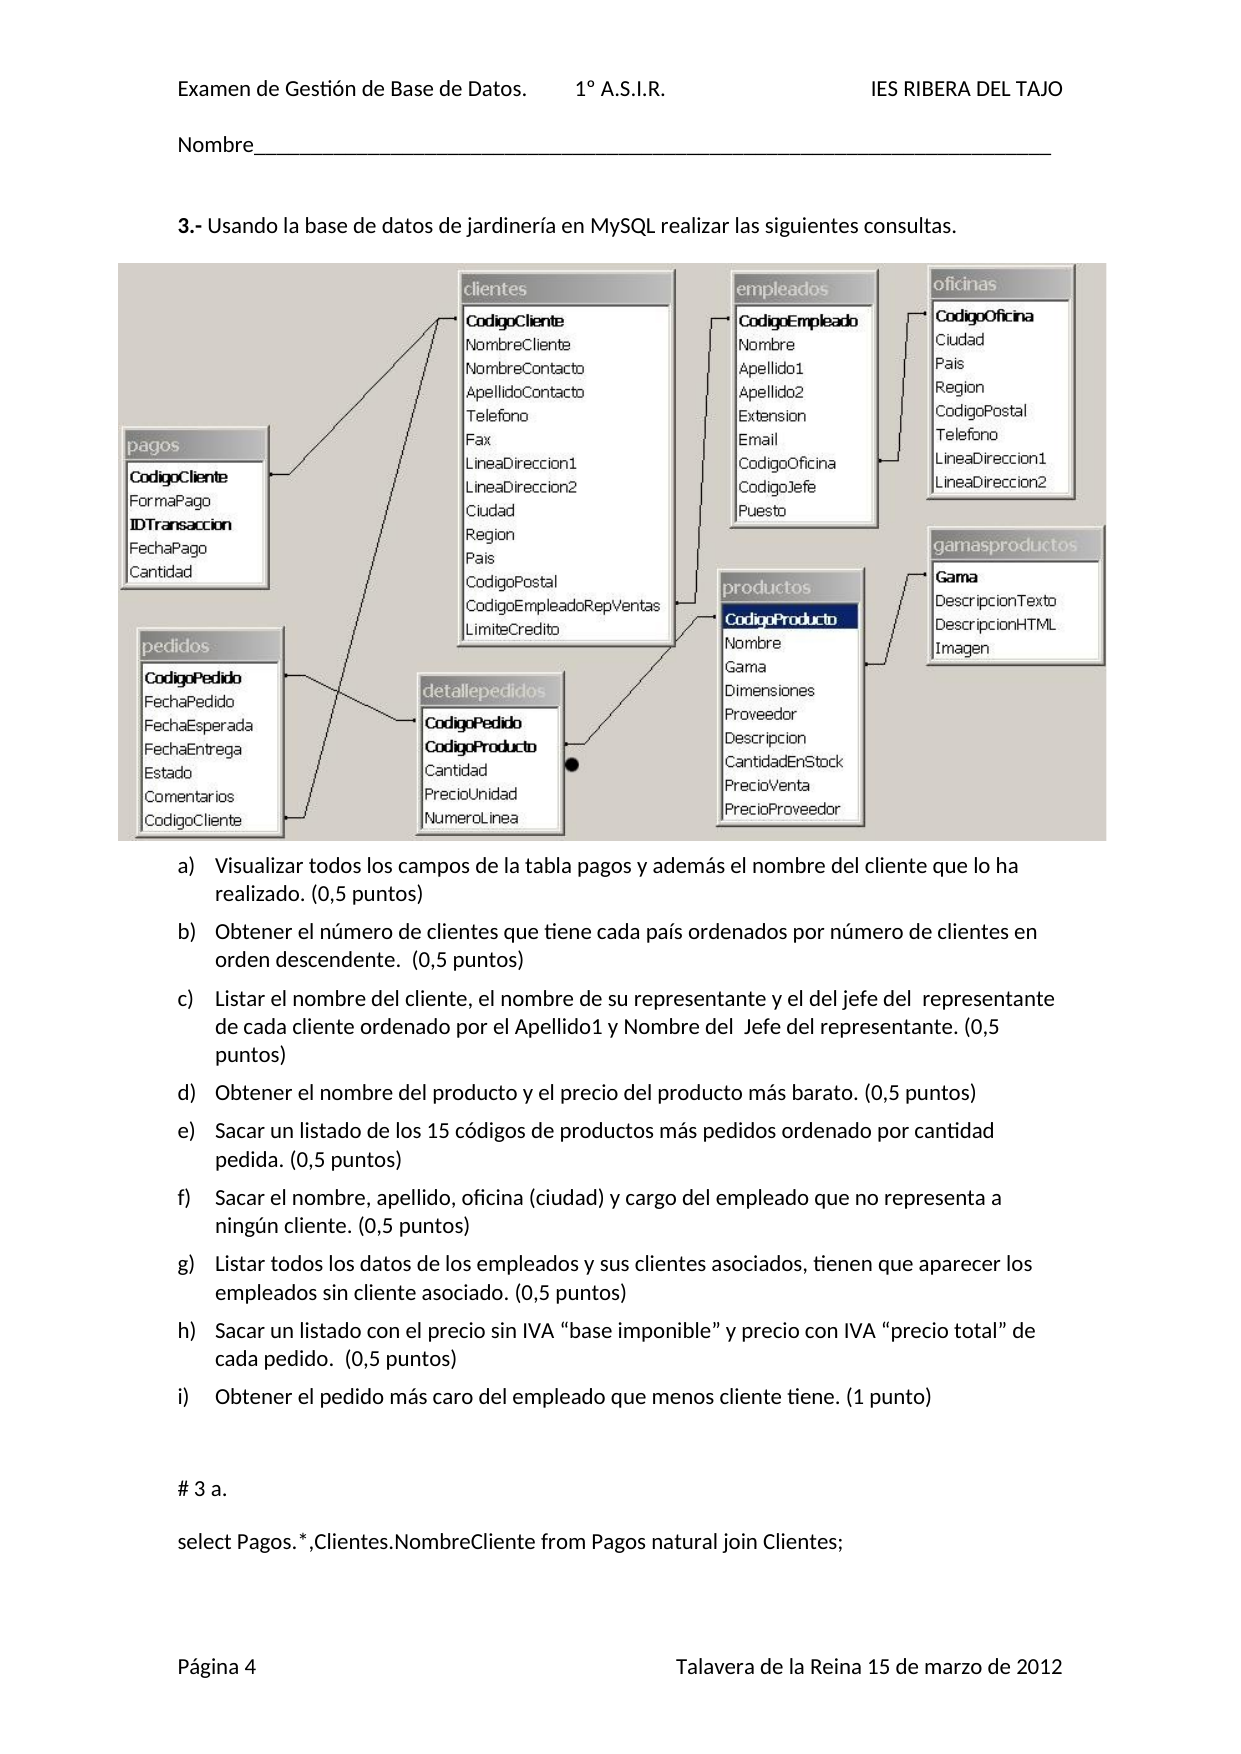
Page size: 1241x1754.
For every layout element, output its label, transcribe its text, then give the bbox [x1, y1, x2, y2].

list Obtener el número de clientes que tiene cada país ordenados por número de clientes en orden descendente. (0,5 puntos) [177, 917, 1063, 973]
picture [118, 263, 1107, 841]
list Sacar un listado de los 15 códigos de productos más pedidos ordenado por cantidad pedida. (0,5 puntos) [177, 1117, 1063, 1173]
list Listar el nombre del cliente, el nombre de su representante y el del jefe del representante de cada cliente ordenado por el Apellido1 y Nombre del Jefe del representante. (0,5 puntos) [177, 984, 1063, 1068]
text select Pagos.*,Clientes.NombreCliente from Pagos natural join Clientes; [177, 1527, 1063, 1555]
list Sacar el nombre, apellido, oficina (ciudad) y cargo del empleado que no representa a ningún cliente. (0,5 puntos) [177, 1183, 1063, 1239]
text 3.- Usando la base de datos de jardinería en MySQL realizar las siguientes consultas. [177, 211, 1063, 239]
list Sacar un listado con el precio sin IVA “base imponible” y precio con IVA “precio total” de cada pedido. (0,5 puntos) [177, 1316, 1063, 1372]
list Listar todos los datos de los empleados y sus clientes asociados, tienen que aparecer los empleados sin cliente asociado. (0,5 puntos) [177, 1249, 1063, 1306]
list Obtener el pedido más caro del empleado que menos cliente tiene. (1 punto) [177, 1382, 1063, 1411]
list Visualizar todos los campos de la tabla pagos y además el nombre del cliente que lo ha realizado. (0,5 puntos) [177, 851, 1063, 907]
list Obtener el nombre del producto y el precio del producto más barato. (0,5 puntos) [177, 1078, 1063, 1106]
text # 3 a. [177, 1474, 1063, 1502]
